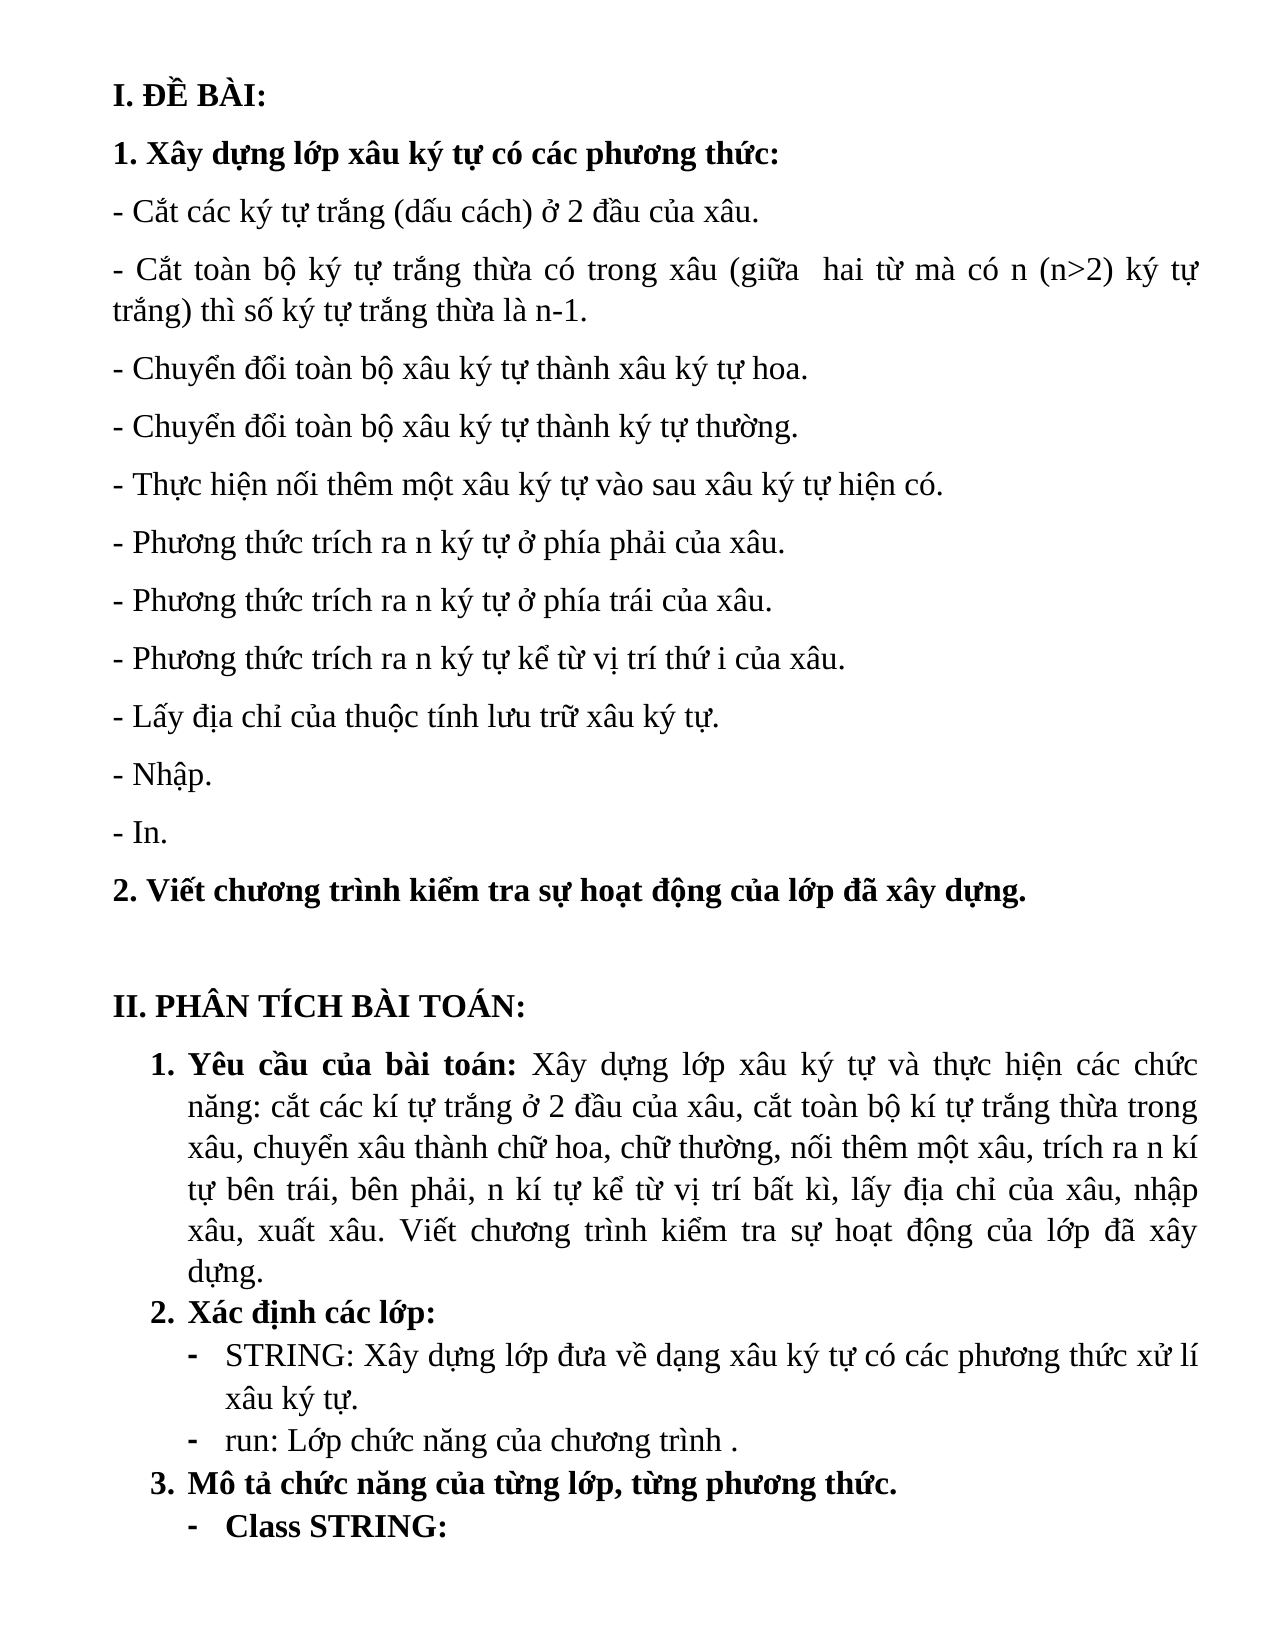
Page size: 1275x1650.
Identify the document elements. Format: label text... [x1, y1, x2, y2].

text 2. Viết chương trình kiểm tra sự hoạt động của lớp đã xây dựng. [112, 871, 1200, 909]
list Mô tả chức năng của từng lớp, từng phương thức. [150, 1463, 1200, 1502]
text - Nhập. [112, 754, 1200, 793]
text - In. [112, 813, 1200, 851]
text - Phương thức trích ra n ký tự ở phía phải của xâu. [112, 522, 1200, 561]
text - Chuyển đổi toàn bộ xâu ký tự thành ký tự thường. [112, 406, 1200, 445]
text II. PHÂN TÍCH BÀI TOÁN: [112, 987, 1200, 1025]
text 1. Xây dựng lớp xâu ký tự có các phương thức: [112, 133, 1200, 171]
list Xác định các lớp: [150, 1293, 1200, 1331]
text - Chuyển đổi toàn bộ xâu ký tự thành xâu ký tự hoa. [112, 348, 1200, 387]
text - Thực hiện nối thêm một xâu ký tự vào sau xâu ký tự hiện có. [112, 464, 1200, 503]
text - Phương thức trích ra n ký tự ở phía trái của xâu. [112, 581, 1200, 619]
text - Cắt các ký tự trắng (dấu cách) ở 2 đầu của xâu. [112, 191, 1200, 229]
list run: Lớp chức năng của chương trình . [187, 1419, 1200, 1460]
list STRING: Xây dựng lớp đưa về dạng xâu ký tự có các phương thức xử lí xâu ký tự. [187, 1334, 1200, 1416]
text I. ĐỀ BÀI: [112, 75, 1200, 113]
list Yêu cầu của bài toán: Xây dựng lớp xâu ký tự và thực hiện các chức năng: cắt các kí tự trắng ở 2 đầu của xâu, cắt toàn bộ kí tự trắng thừa trong xâu, chuyển xâu thành chữ hoa, chữ thường, nối thêm một xâu, trích ra n kí tự bên trái, bên phải, n kí tự kể từ vị trí bất kì, lấy địa chỉ của xâu, nhập xâu, xuất xâu. Viết chương trình kiểm tra sự hoạt động của lớp đã xây dựng. [150, 1045, 1200, 1290]
text - Cắt toàn bộ ký tự trắng thừa có trong xâu (giữa hai từ mà có n (n>2) ký tự trắng) thì số ký tự trắng thừa là n-1. [112, 249, 1200, 329]
text - Lấy địa chỉ của thuộc tính lưu trữ xâu ký tự. [112, 697, 1200, 735]
text - Phương thức trích ra n ký tự kể từ vị trí thứ i của xâu. [112, 638, 1200, 677]
list Class STRING: [187, 1504, 1200, 1545]
